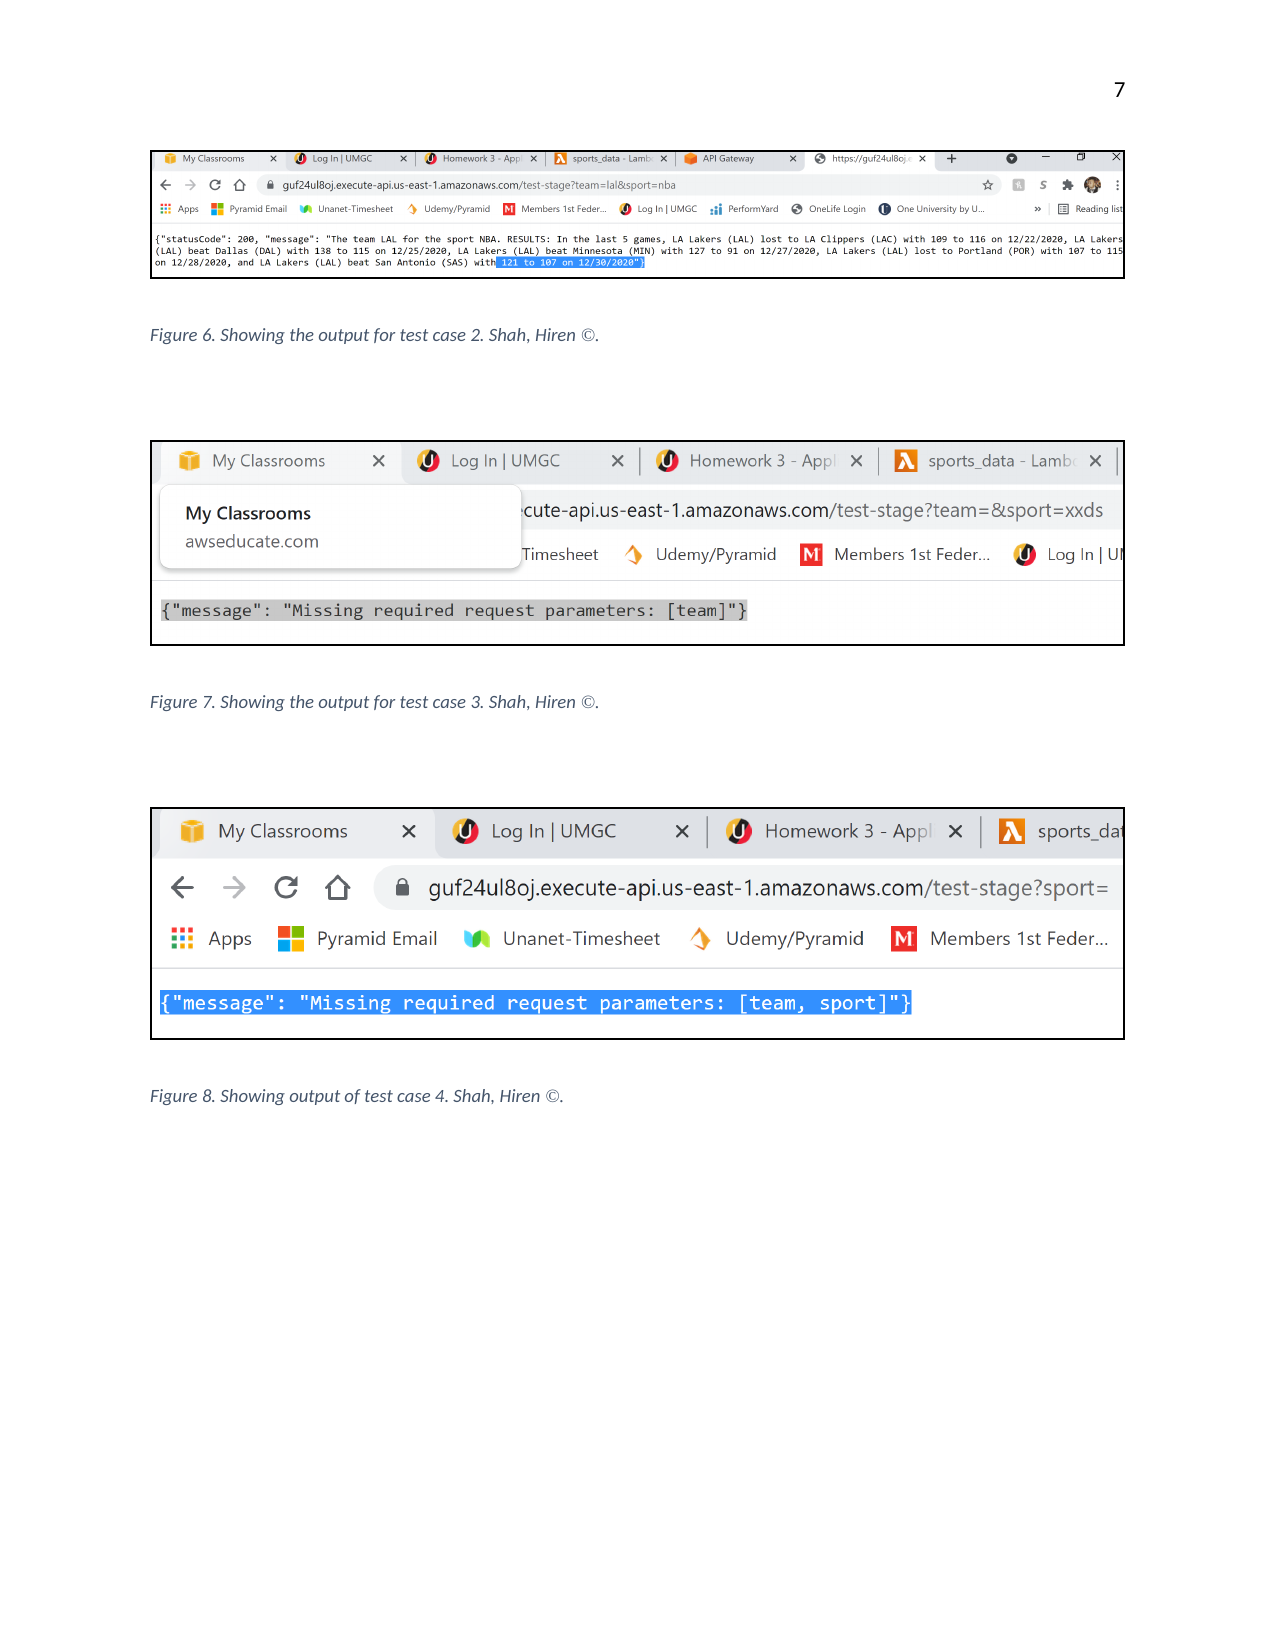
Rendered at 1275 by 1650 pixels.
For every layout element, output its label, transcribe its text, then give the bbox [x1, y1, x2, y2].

picture [152, 442, 1123, 644]
picture [152, 809, 1123, 1038]
picture [152, 152, 1123, 277]
